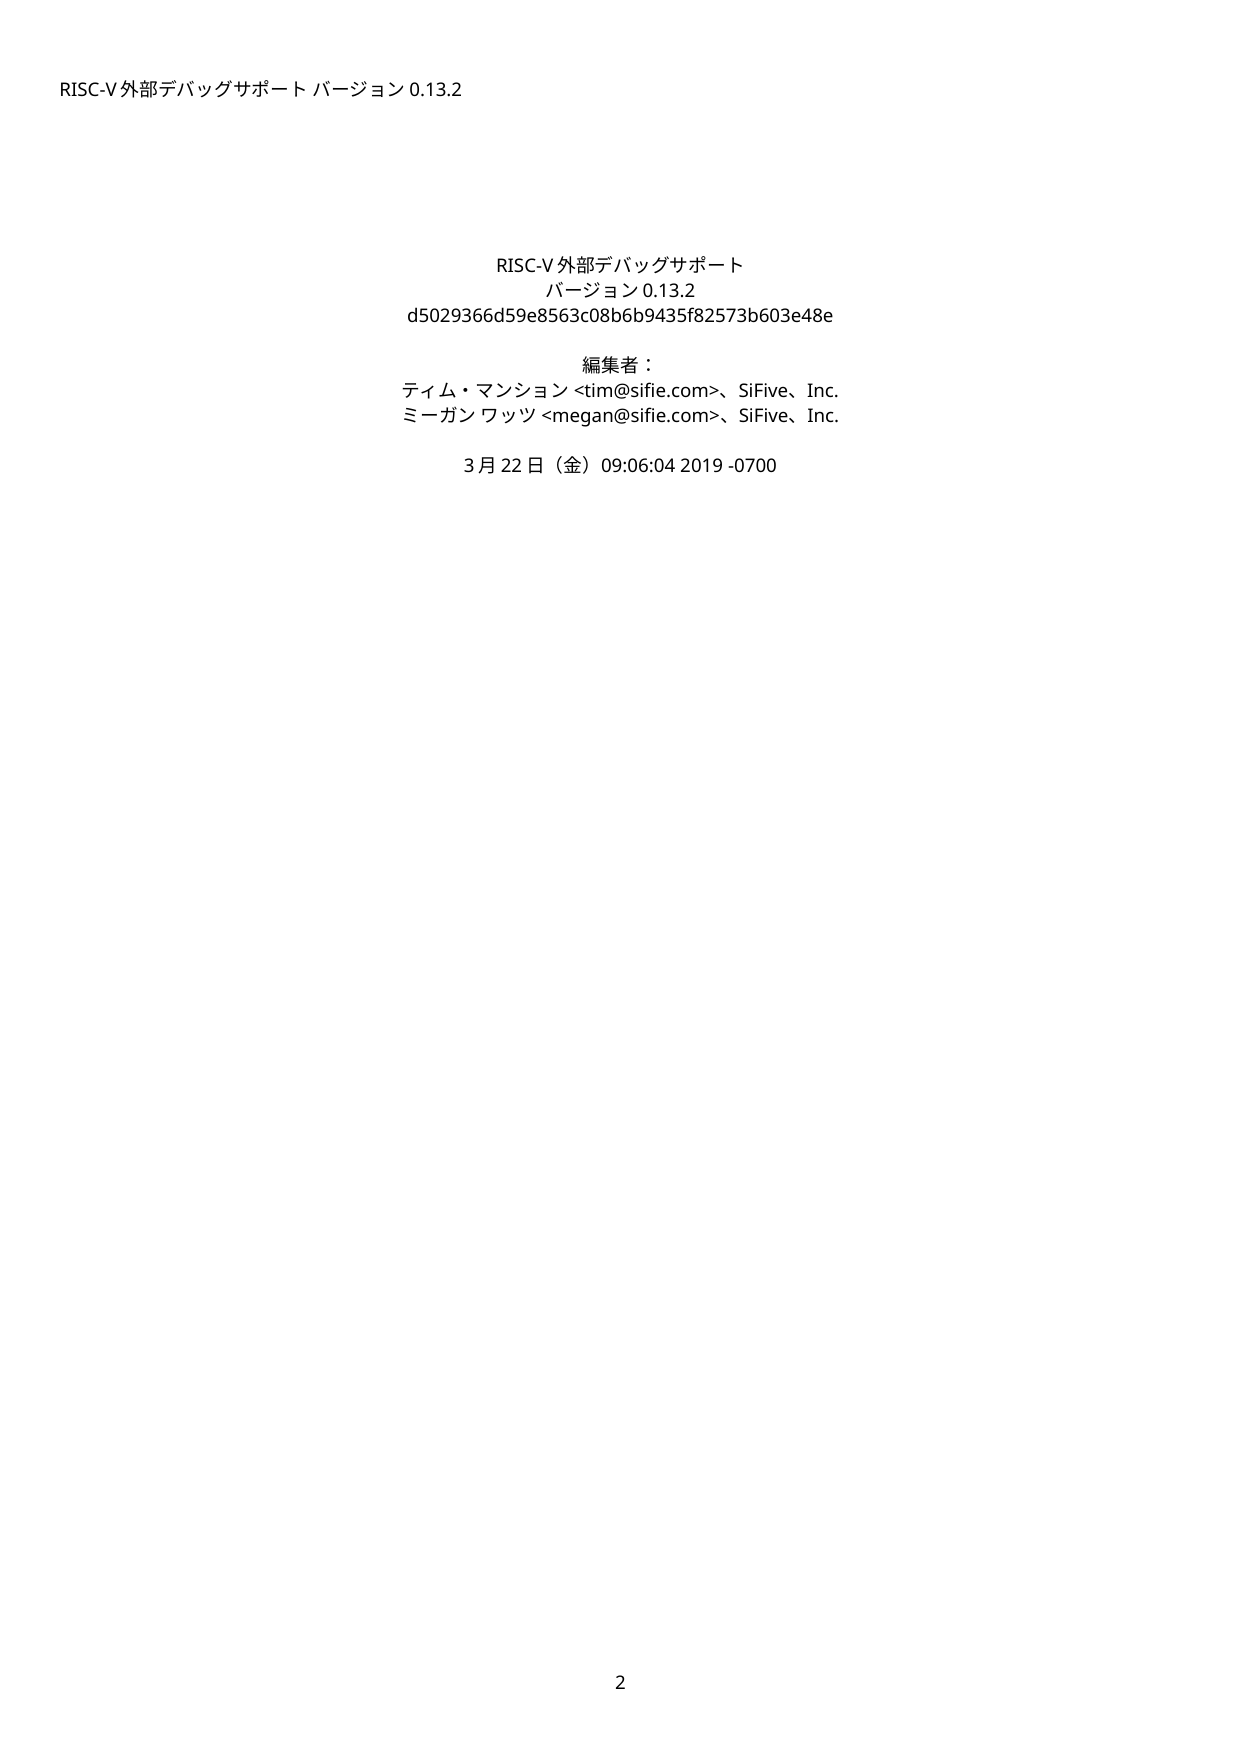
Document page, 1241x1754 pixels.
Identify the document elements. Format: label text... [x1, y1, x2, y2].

text ミーガン ワッツ <megan@sifie.com>、SiFive、Inc. [59, 402, 1181, 427]
text 3月22日（金）09:06:04 2019 -0700 [59, 452, 1181, 477]
text d5029366d59e8563c08b6b9435f82573b603e48e [59, 302, 1181, 327]
text RISC-V外部デバッグサポート [59, 252, 1181, 277]
text 編集者： [59, 352, 1181, 377]
text バージョン0.13.2 [59, 277, 1181, 302]
text ティム・マンション <tim@sifie.com>、SiFive、Inc. [59, 377, 1181, 402]
